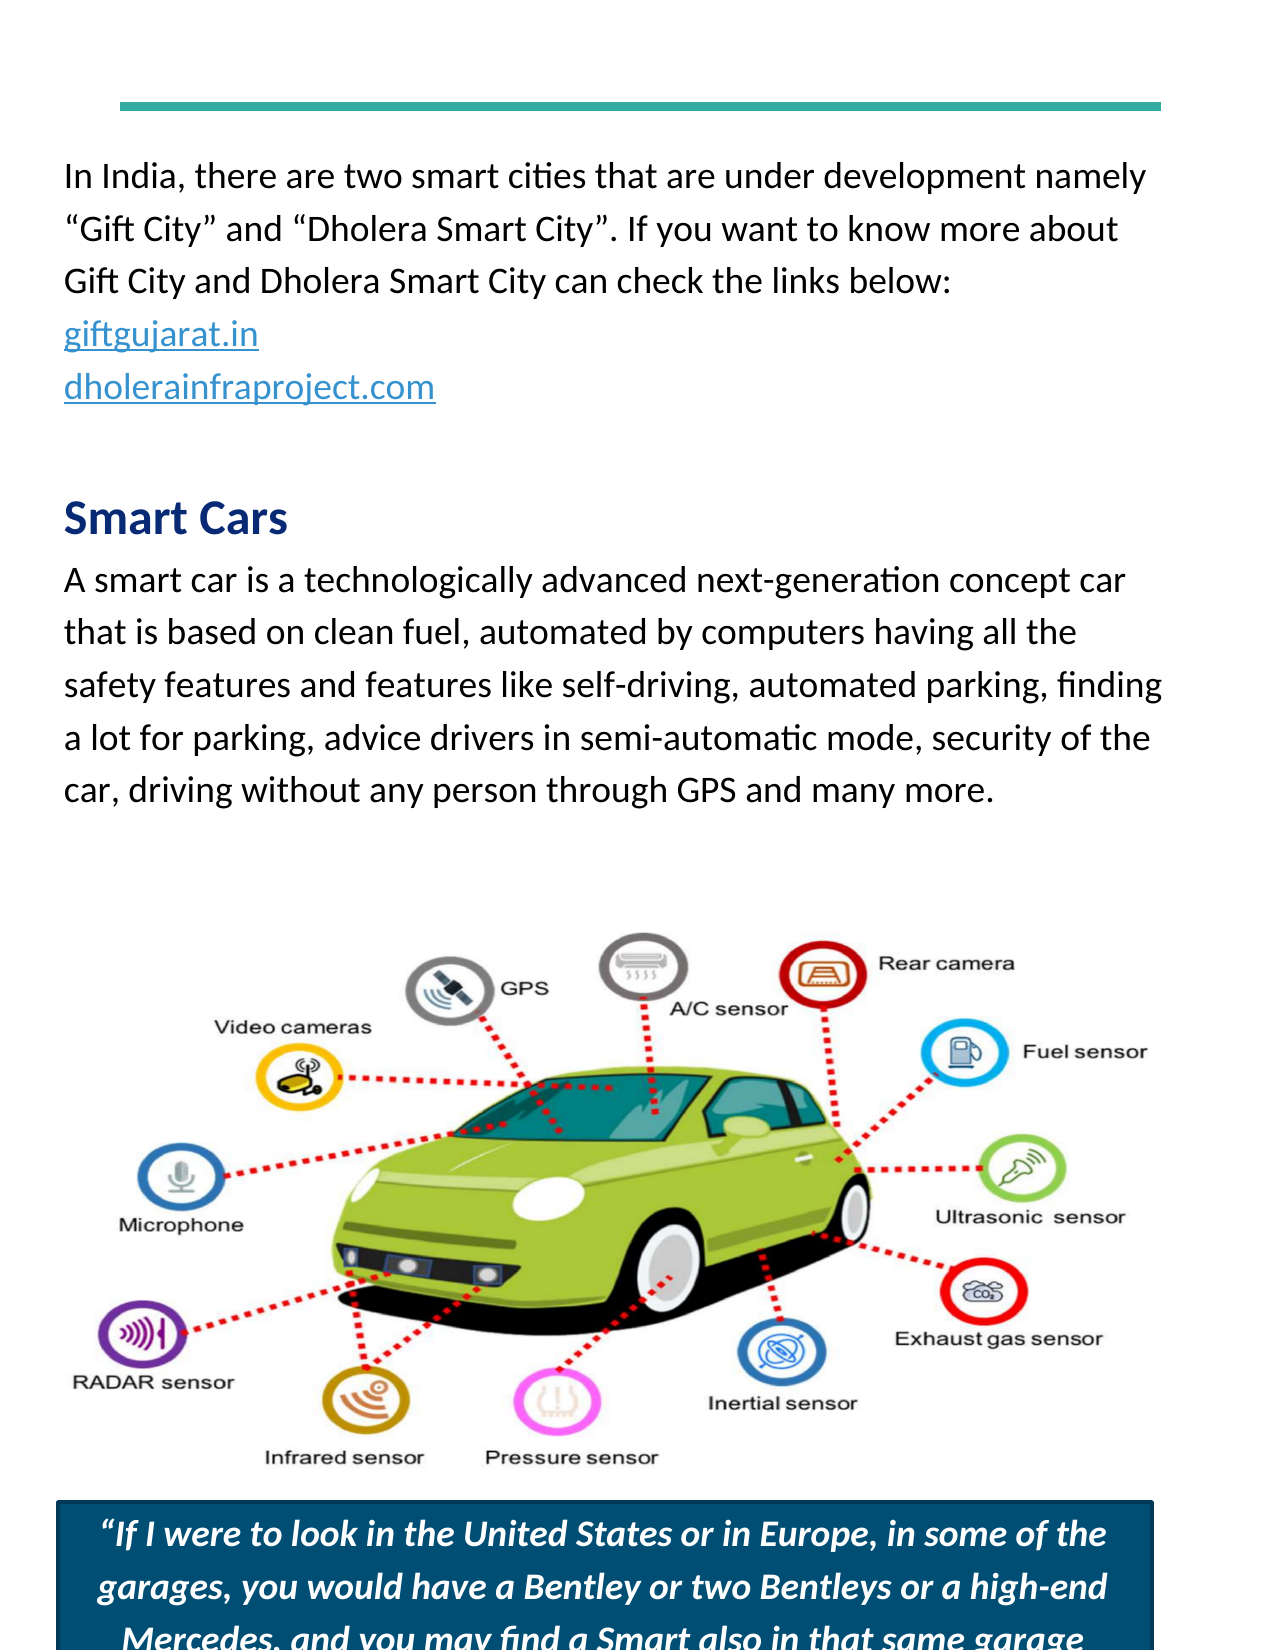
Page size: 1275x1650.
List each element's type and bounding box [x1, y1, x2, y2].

picture [63, 924, 1156, 1472]
table_cell [64, 152, 1170, 1529]
